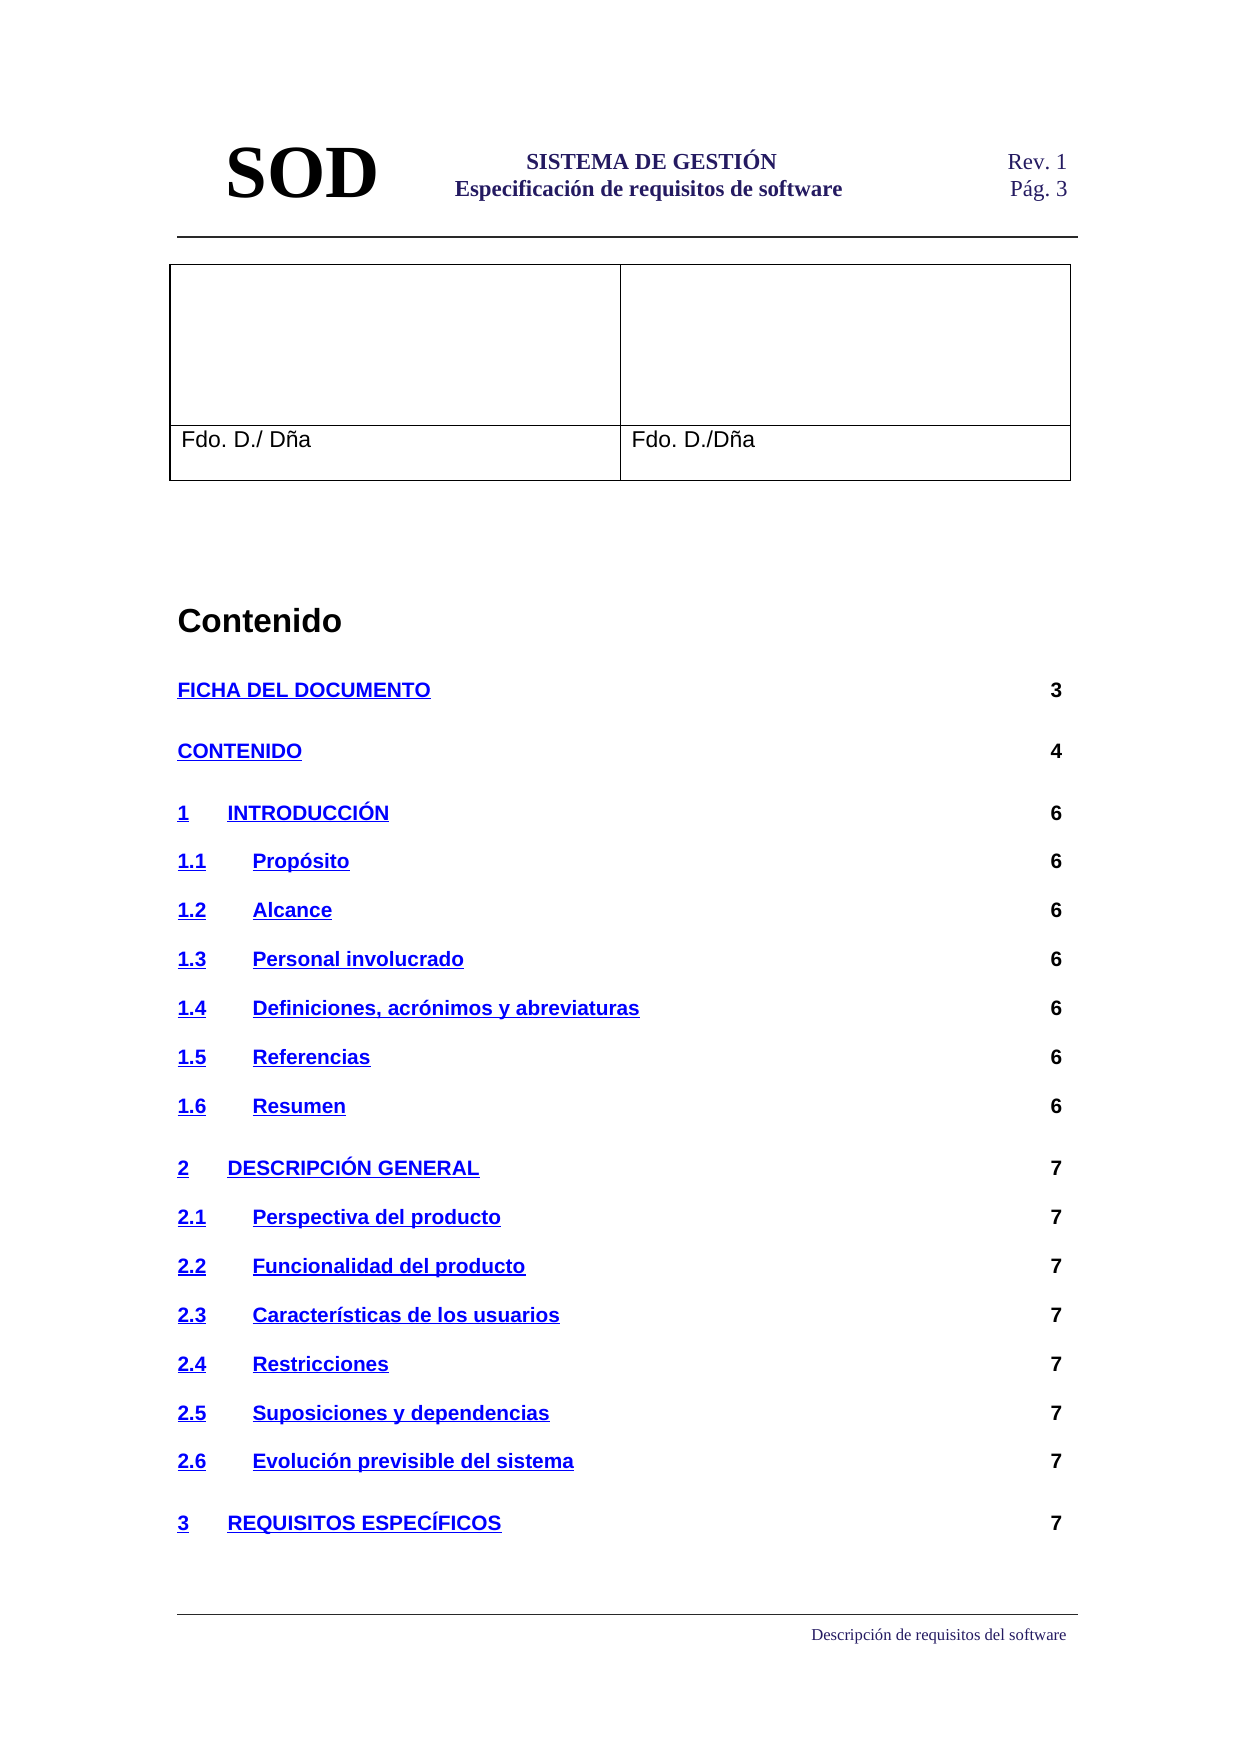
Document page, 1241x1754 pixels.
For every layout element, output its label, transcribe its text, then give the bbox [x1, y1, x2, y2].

table_cell Fdo. D./ Dña [171, 426, 620, 480]
table_cell [171, 265, 620, 425]
table_cell [621, 265, 1070, 425]
text Contenido [177, 602, 1063, 640]
table_cell Fdo. D./Dña [621, 426, 1070, 480]
